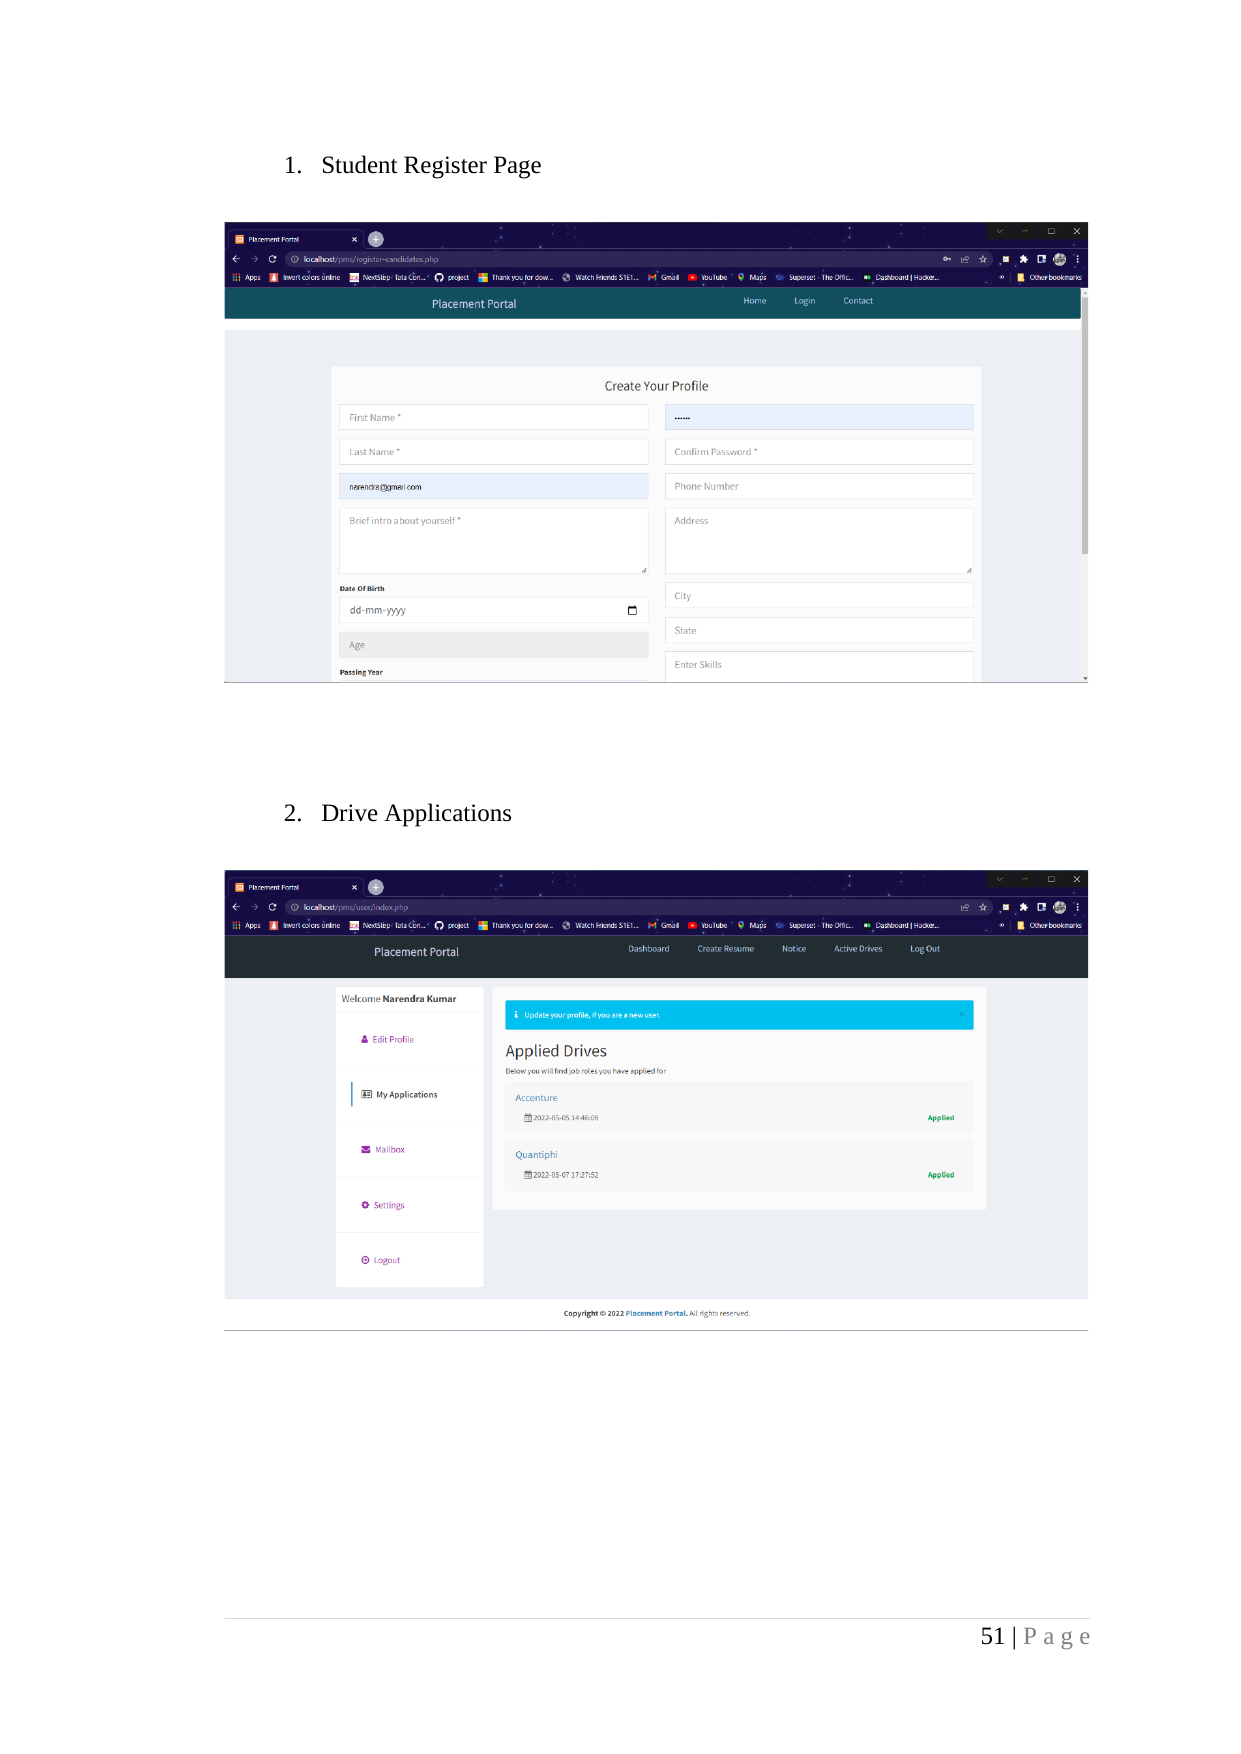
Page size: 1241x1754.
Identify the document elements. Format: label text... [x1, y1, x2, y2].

picture [224, 870, 1089, 1331]
list Drive Applications [283, 798, 1090, 827]
list Student Register Page [283, 150, 1090, 179]
picture [224, 222, 1089, 683]
